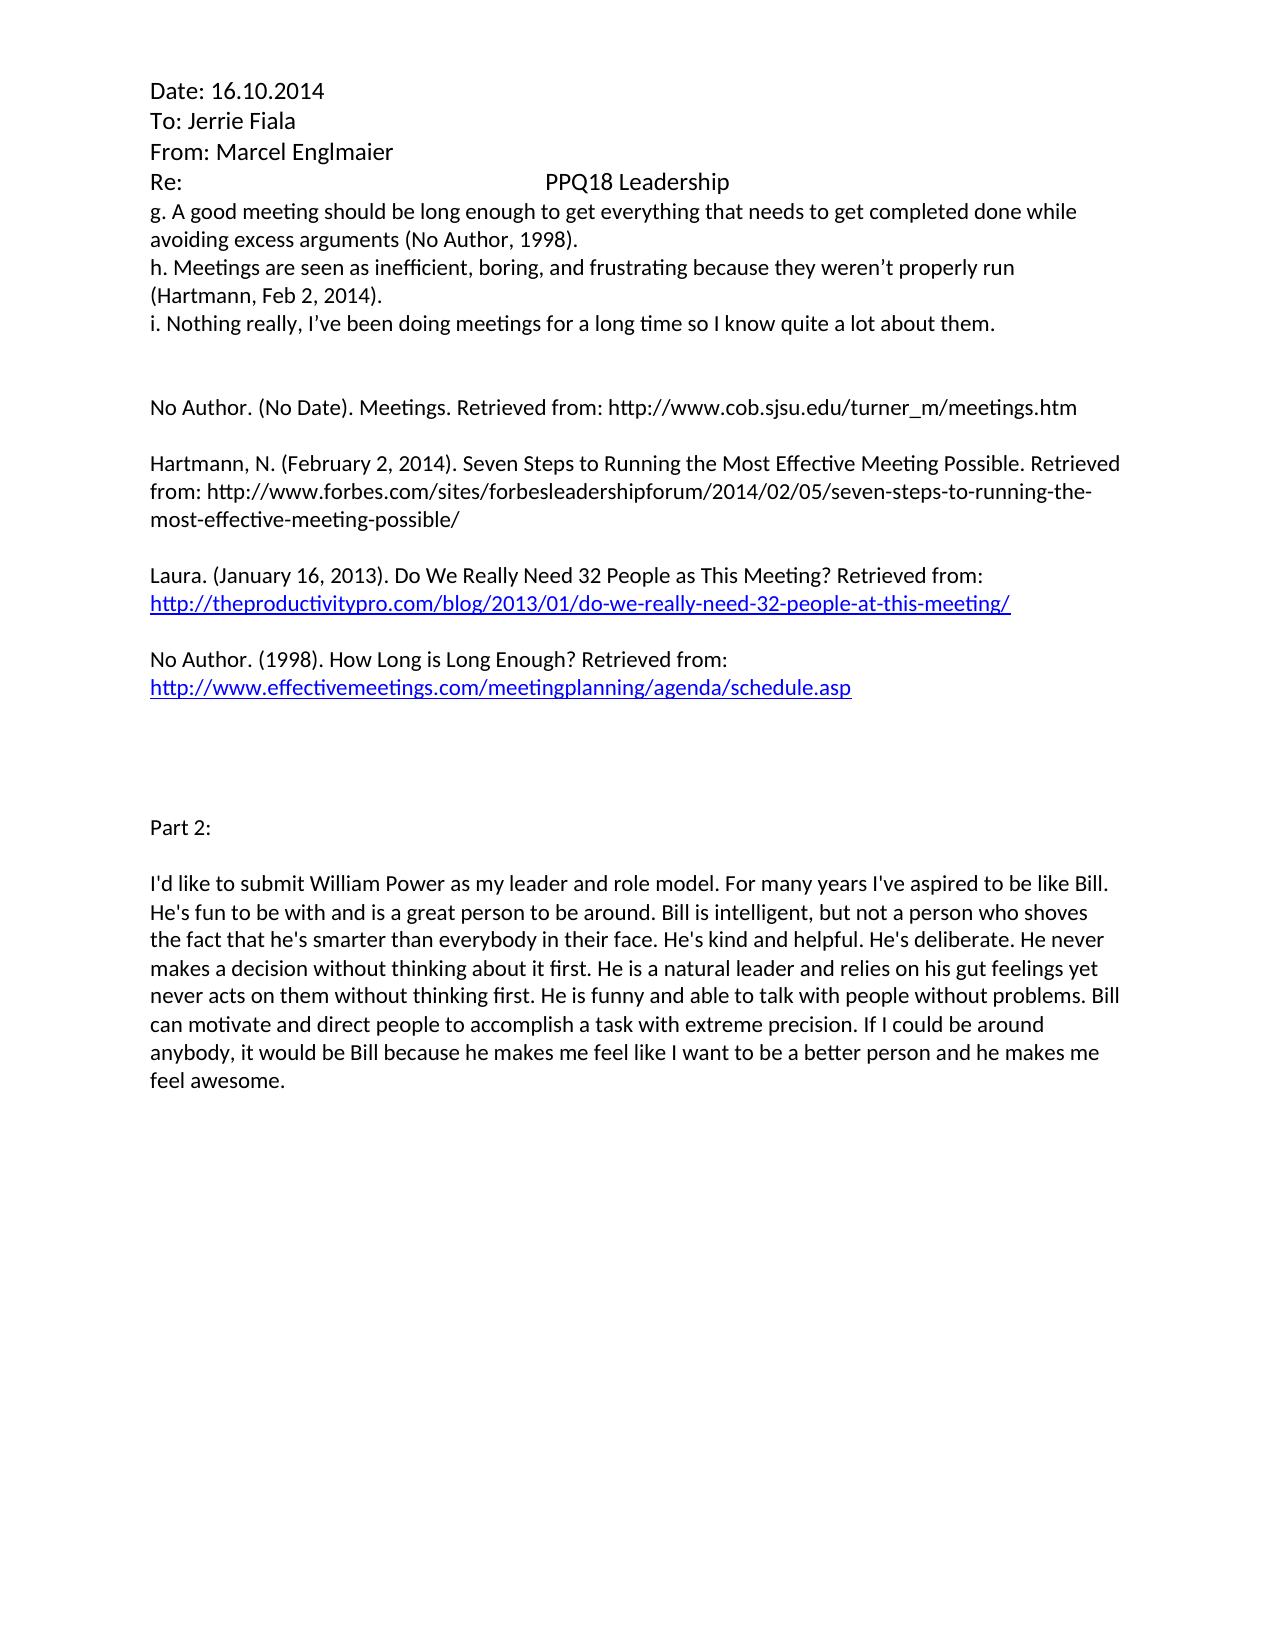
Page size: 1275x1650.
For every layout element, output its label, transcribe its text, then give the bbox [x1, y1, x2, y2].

text Hartmann, N. (February 2, 2014). Seven Steps to Running the Most Effective Meeting Possible. Retrieved from: http://www.forbes.com/sites/forbesleadershipforum/2014/02/05/seven-steps-to-running-the-most-effective-meeting-possible/ [150, 449, 1125, 533]
text I'd like to submit William Power as my leader and role model. For many years I've aspired to be like Bill. He's fun to be with and is a great person to be around. Bill is intelligent, but not a person who shoves the fact that he's smarter than everybody in their face. He's kind and helpful. He's deliberate. He never makes a decision without thinking about it first. He is a natural leader and relies on his gut feelings yet never acts on them without thinking first. He is funny and able to talk with people without problems. Bill can motivate and direct people to accomplish a task with extreme precision. If I could be around anybody, it would be Bill because he makes me feel like I want to be a better person and he makes me feel awesome. [150, 869, 1125, 1094]
text h. Meetings are seen as inefficient, boring, and frustrating because they weren’t properly run (Hartmann, Feb 2, 2014). [150, 253, 1125, 309]
text g. A good meeting should be long enough to get everything that needs to get completed done while avoiding excess arguments (No Author, 1998). [150, 197, 1125, 253]
text No Author. (1998). How Long is Long Enough? Retrieved from: http://www.effectivemeetings.com/meetingplanning/agenda/schedule.asp [150, 645, 1125, 701]
text Part 2: [150, 813, 1125, 842]
text i. Nothing really, I’ve been doing meetings for a long time so I know quite a lot about them. [150, 309, 1125, 393]
text Laura. (January 16, 2013). Do We Really Need 32 People as This Meeting? Retrieved from: http://theproductivitypro.com/blog/2013/01/do-we-really-need-32-people-at-this-meeting/ [150, 561, 1125, 617]
text No Author. (No Date). Meetings. Retrieved from: http://www.cob.sjsu.edu/turner_m/meetings.htm [150, 393, 1125, 421]
